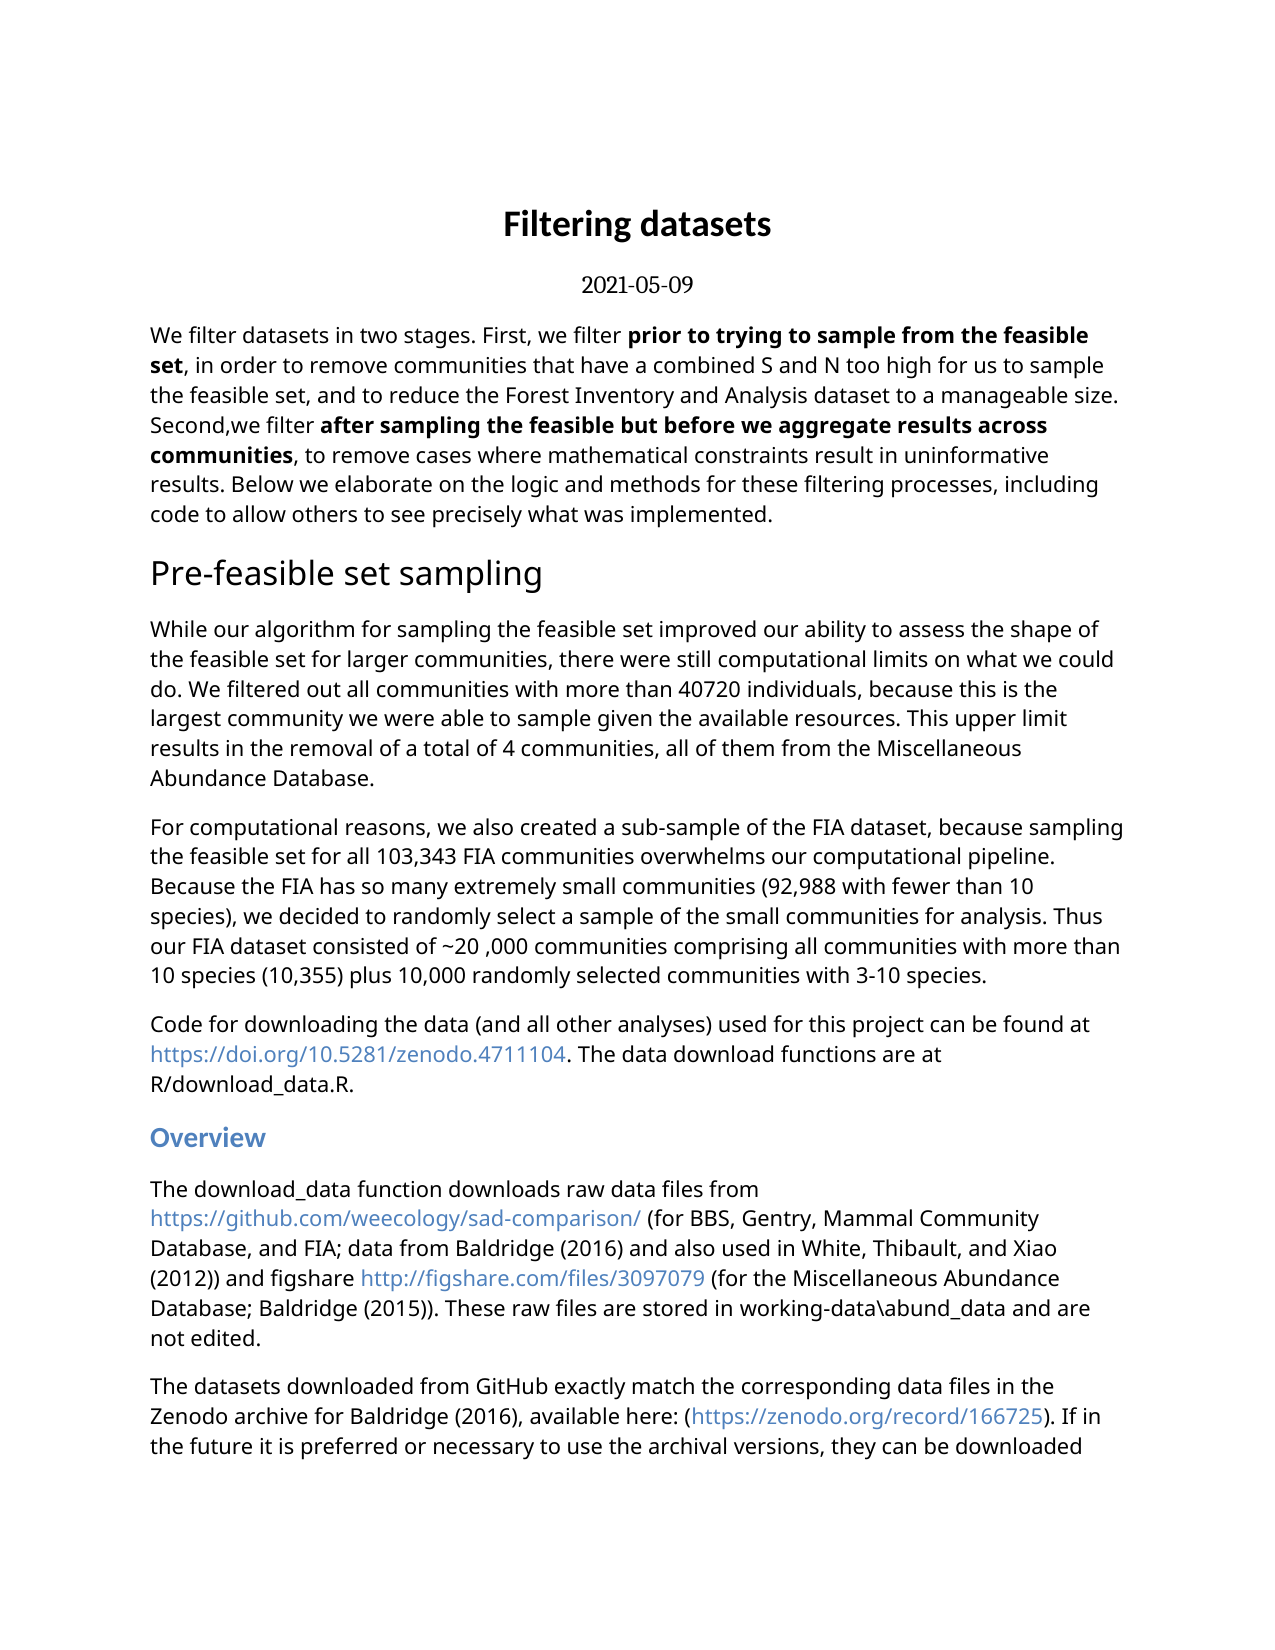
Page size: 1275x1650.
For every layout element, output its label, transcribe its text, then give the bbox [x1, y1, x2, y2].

subtitle Pre-feasible set sampling [150, 550, 1125, 595]
text We filter datasets in two stages. First, we filter prior to trying to sample from the feasible set, in order to remove communities that have a combined S and N too high for us to sample the feasible set, and to reduce the Forest Inventory and Analysis dataset to a manageable size. Second,we filter after sampling the feasible but before we aggregate results across communities, to remove cases where mathematical constraints result in uninformative results. Below we elaborate on the logic and methods for these filtering processes, including code to allow others to see precisely what was implemented. [150, 320, 1125, 529]
text Code for downloading the data (and all other analyses) used for this project can be found at https://doi.org/10.5281/zenodo.4711104. The data download functions are at R/download_data.R. [150, 1009, 1125, 1098]
text While our algorithm for sampling the feasible set improved our ability to assess the shape of the feasible set for larger communities, there were still computational limits on what we could do. We filtered out all communities with more than 40720 individuals, because this is the largest community we were able to sample given the available resources. This upper limit results in the removal of a total of 4 communities, all of them from the Miscellaneous Abundance Database. [150, 614, 1125, 793]
text The download_data function downloads raw data files from https://github.com/weecology/sad-comparison/ (for BBS, Gentry, Mammal Community Database, and FIA; data from Baldridge (2016) and also used in White, Thibault, and Xiao (2012)) and figshare http://figshare.com/files/3097079 (for the Miscellaneous Abundance Database; Baldridge (2015)). These raw files are stored in working-data\abund_data and are not edited. [150, 1173, 1125, 1352]
title Filtering datasets [150, 200, 1125, 246]
text For computational reasons, we also created a sub-sample of the FIA dataset, because sampling the feasible set for all 103,343 FIA communities overwhelms our computational pipeline. Because the FIA has so many extremely small communities (92,988 with fewer than 10 species), we decided to randomly select a sample of the small communities for analysis. Thus our FIA dataset consisted of ~20 ,000 communities comprising all communities with more than 10 species (10,355) plus 10,000 randomly selected communities with 3-10 species. [150, 811, 1125, 990]
text 2021-05-09 [150, 271, 1125, 299]
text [150, 1371, 1125, 1460]
subtitle Overview [150, 1119, 1125, 1155]
